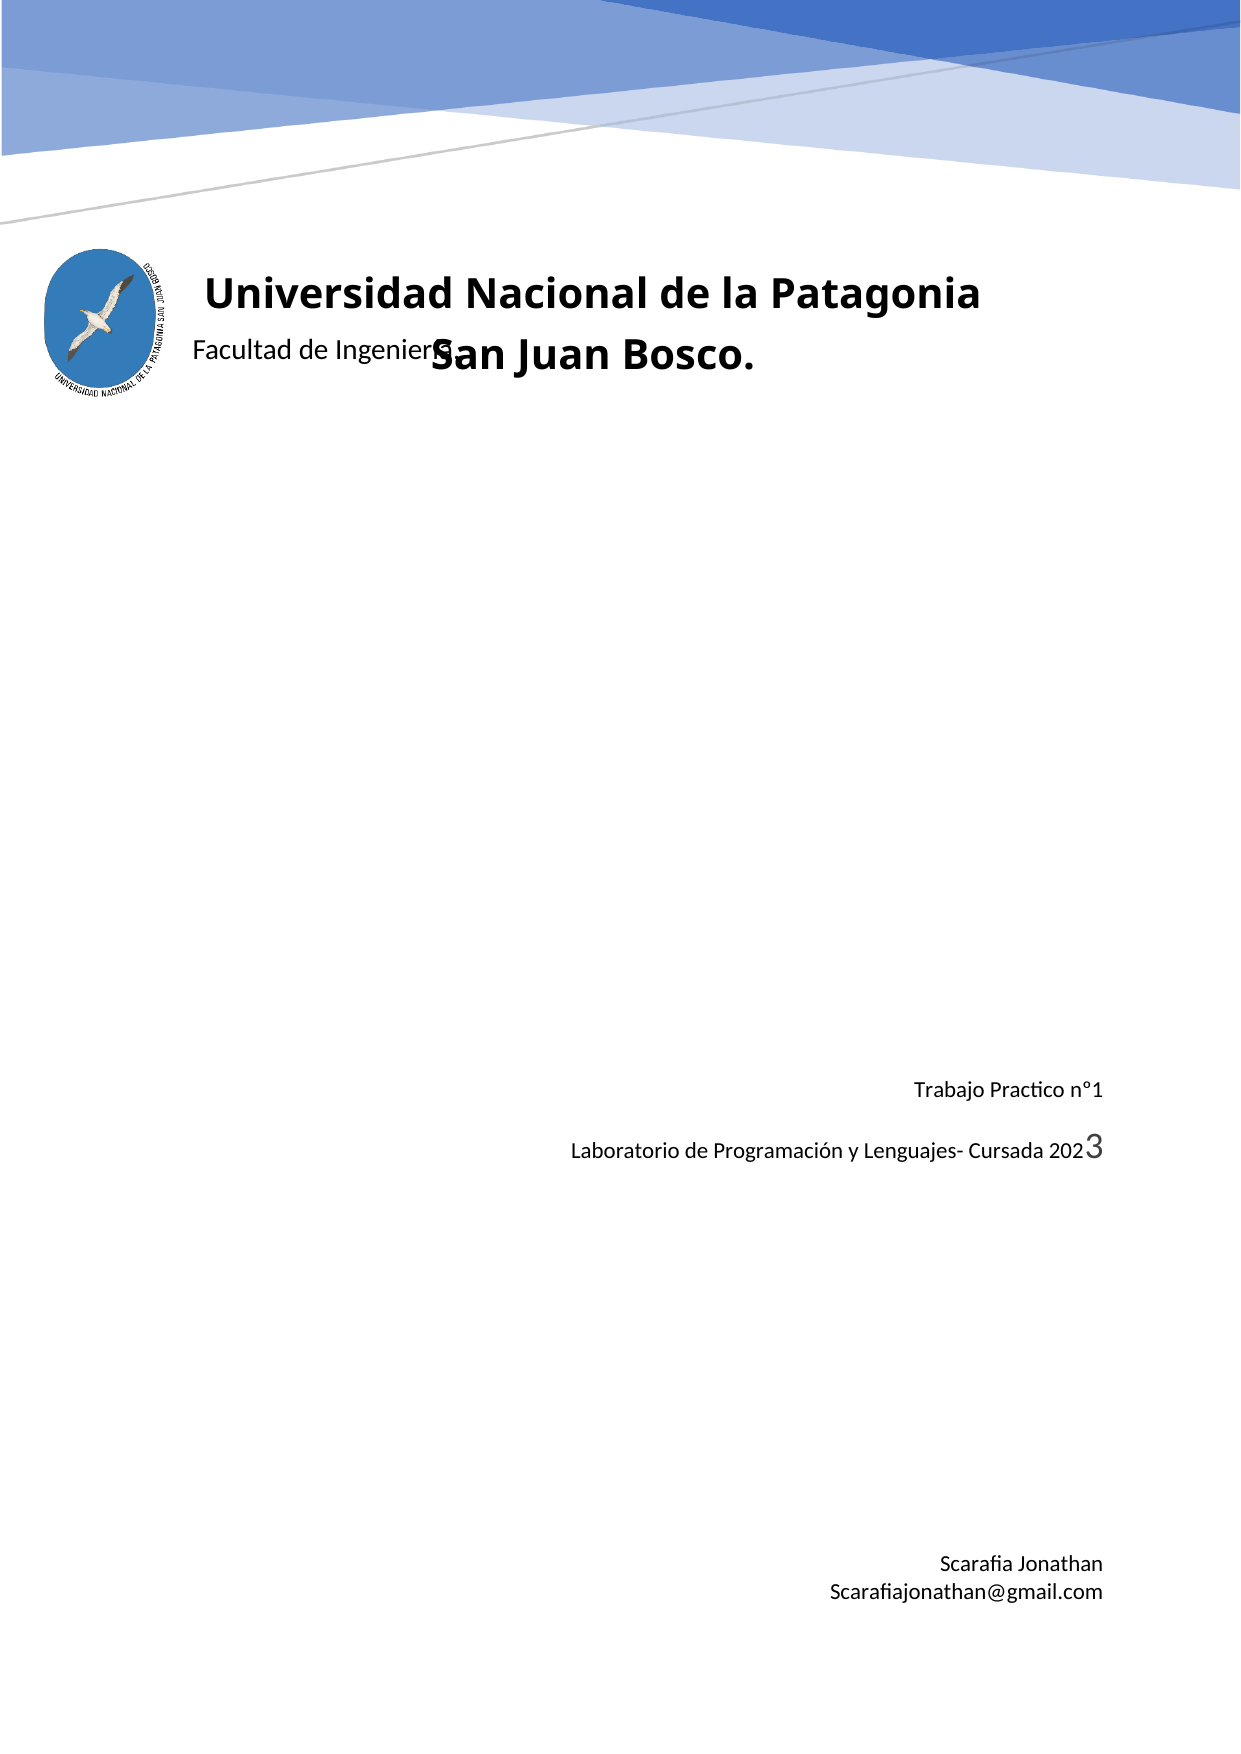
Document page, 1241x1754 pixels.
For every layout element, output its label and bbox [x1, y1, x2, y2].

picture [0, 0, 1241, 401]
